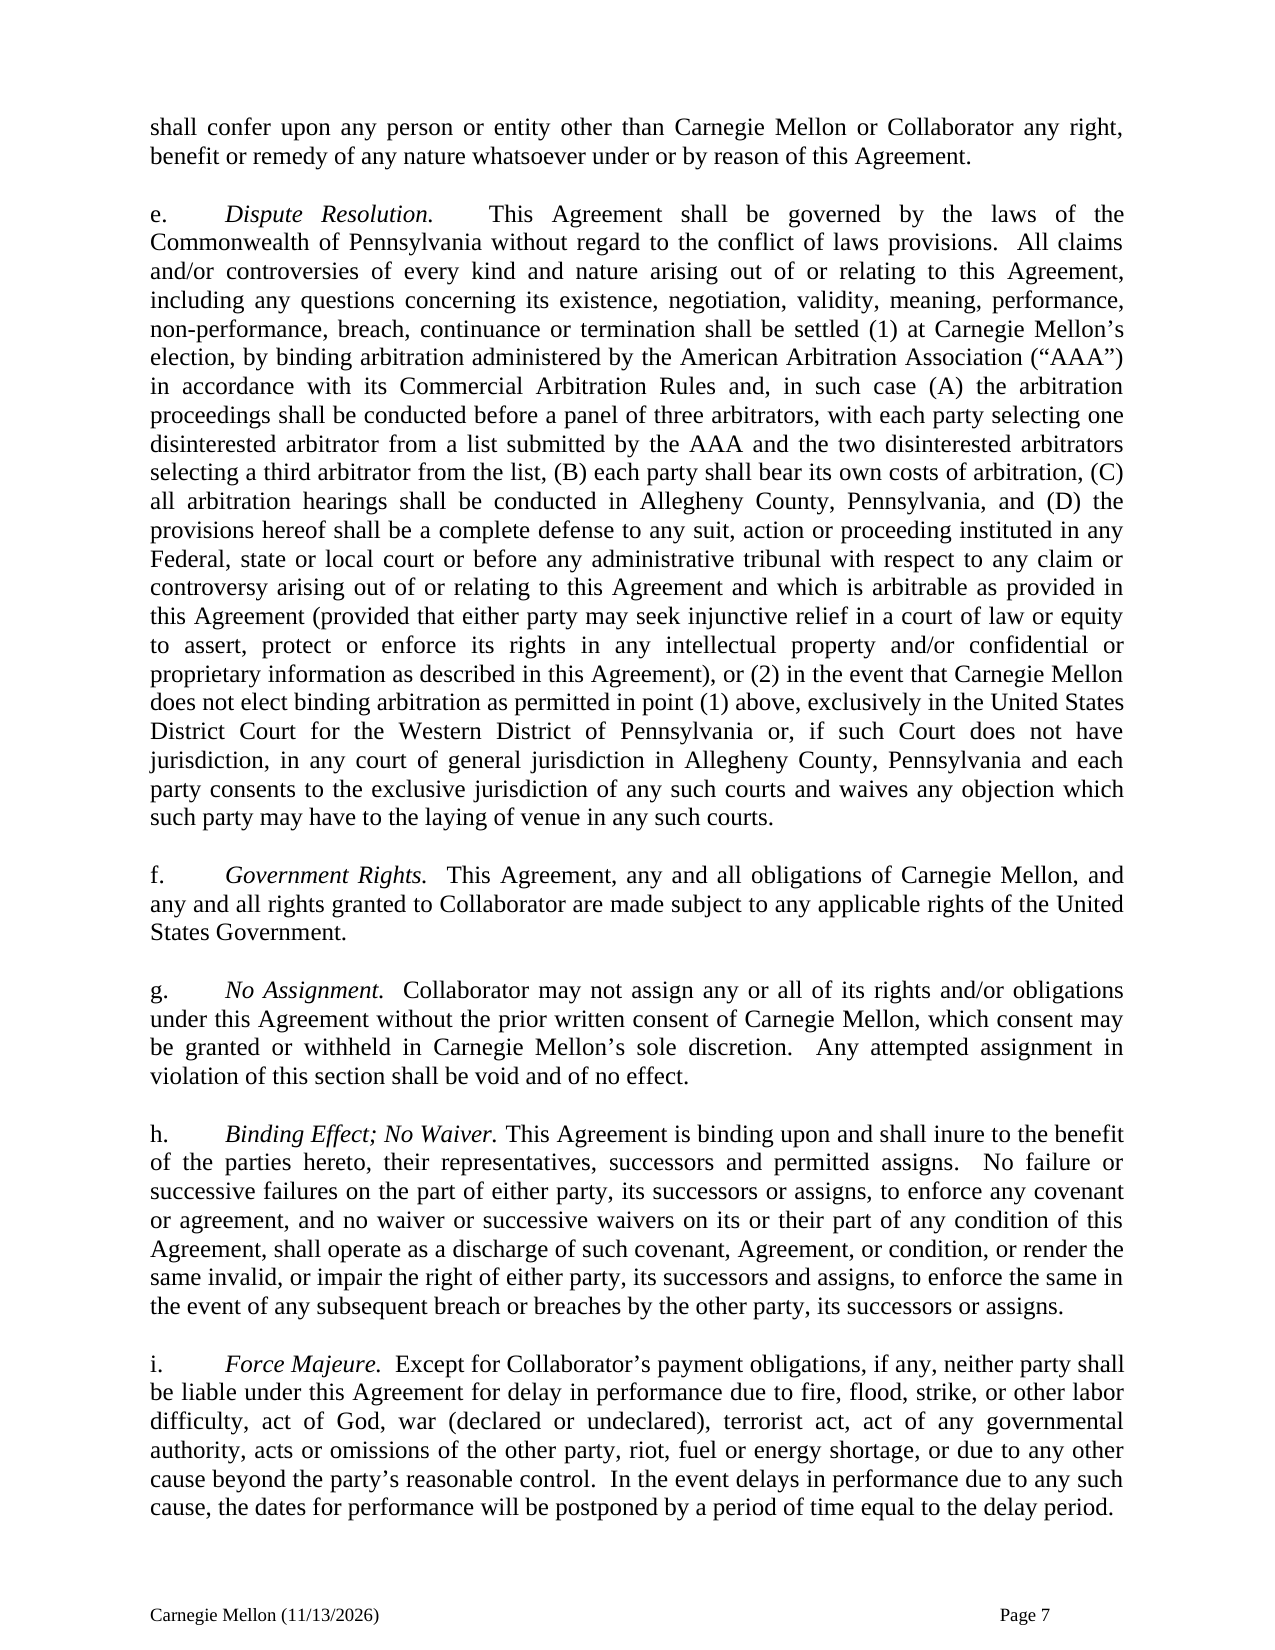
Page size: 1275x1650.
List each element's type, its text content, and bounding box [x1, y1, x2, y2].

text g. No Assignment. Collaborator may not assign any or all of its rights and/or obligations under this Agreement without the prior written consent of Carnegie Mellon, which consent may be granted or withheld in Carnegie Mellon’s sole discretion. Any attempted assignment in violation of this section shall be void and of no effect. [150, 975, 1125, 1090]
text f. Government Rights. This Agreement, any and all obligations of Carnegie Mellon, and any and all rights granted to Collaborator are made subject to any applicable rights of the United States Government. [150, 860, 1125, 946]
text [150, 112, 1125, 170]
text e. Dispute Resolution. This Agreement shall be governed by the laws of the Commonwealth of Pennsylvania without regard to the conflict of laws provisions. All claims and/or controversies of every kind and nature arising out of or relating to this Agreement, including any questions concerning its existence, negotiation, validity, meaning, performance, non-performance, breach, continuance or termination shall be settled (1) at Carnegie Mellon’s election, by binding arbitration administered by the American Arbitration Association (“AAA”) in accordance with its Commercial Arbitration Rules and, in such case (A) the arbitration proceedings shall be conducted before a panel of three arbitrators, with each party selecting one disinterested arbitrator from a list submitted by the AAA and the two disinterested arbitrators selecting a third arbitrator from the list, (B) each party shall bear its own costs of arbitration, (C) all arbitration hearings shall be conducted in Allegheny County, Pennsylvania, and (D) the provisions hereof shall be a complete defense to any suit, action or proceeding instituted in any Federal, state or local court or before any administrative tribunal with respect to any claim or controversy arising out of or relating to this Agreement and which is arbitrable as provided in this Agreement (provided that either party may seek injunctive relief in a court of law or equity to assert, protect or enforce its rights in any intellectual property and/or confidential or proprietary information as described in this Agreement), or (2) in the event that Carnegie Mellon does not elect binding arbitration as permitted in point (1) above, exclusively in the United States District Court for the Western District of Pennsylvania or, if such Court does not have jurisdiction, in any court of general jurisdiction in Allegheny County, Pennsylvania and each party consents to the exclusive jurisdiction of any such courts and waives any objection which such party may have to the laying of venue in any such courts. [150, 199, 1125, 831]
text h. Binding Effect; No Waiver. This Agreement is binding upon and shall inure to the benefit of the parties hereto, their representatives, successors and permitted assigns. No failure or successive failures on the part of either party, its successors or assigns, to enforce any covenant or agreement, and no waiver or successive waivers on its or their part of any condition of this Agreement, shall operate as a discharge of such covenant, Agreement, or condition, or render the same invalid, or impair the right of either party, its successors and assigns, to enforce the same in the event of any subsequent breach or breaches by the other party, its successors or assigns. [150, 1119, 1125, 1320]
text i. Force Majeure. Except for Collaborator’s payment obligations, if any, neither party shall be liable under this Agreement for delay in performance due to fire, flood, strike, or other labor difficulty, act of God, war (declared or undeclared), terrorist act, act of any governmental authority, acts or omissions of the other party, riot, fuel or energy shortage, or due to any other cause beyond the party’s reasonable control. In the event delays in performance due to any such cause, the dates for performance will be postponed by a period of time equal to the delay period. [150, 1349, 1125, 1521]
